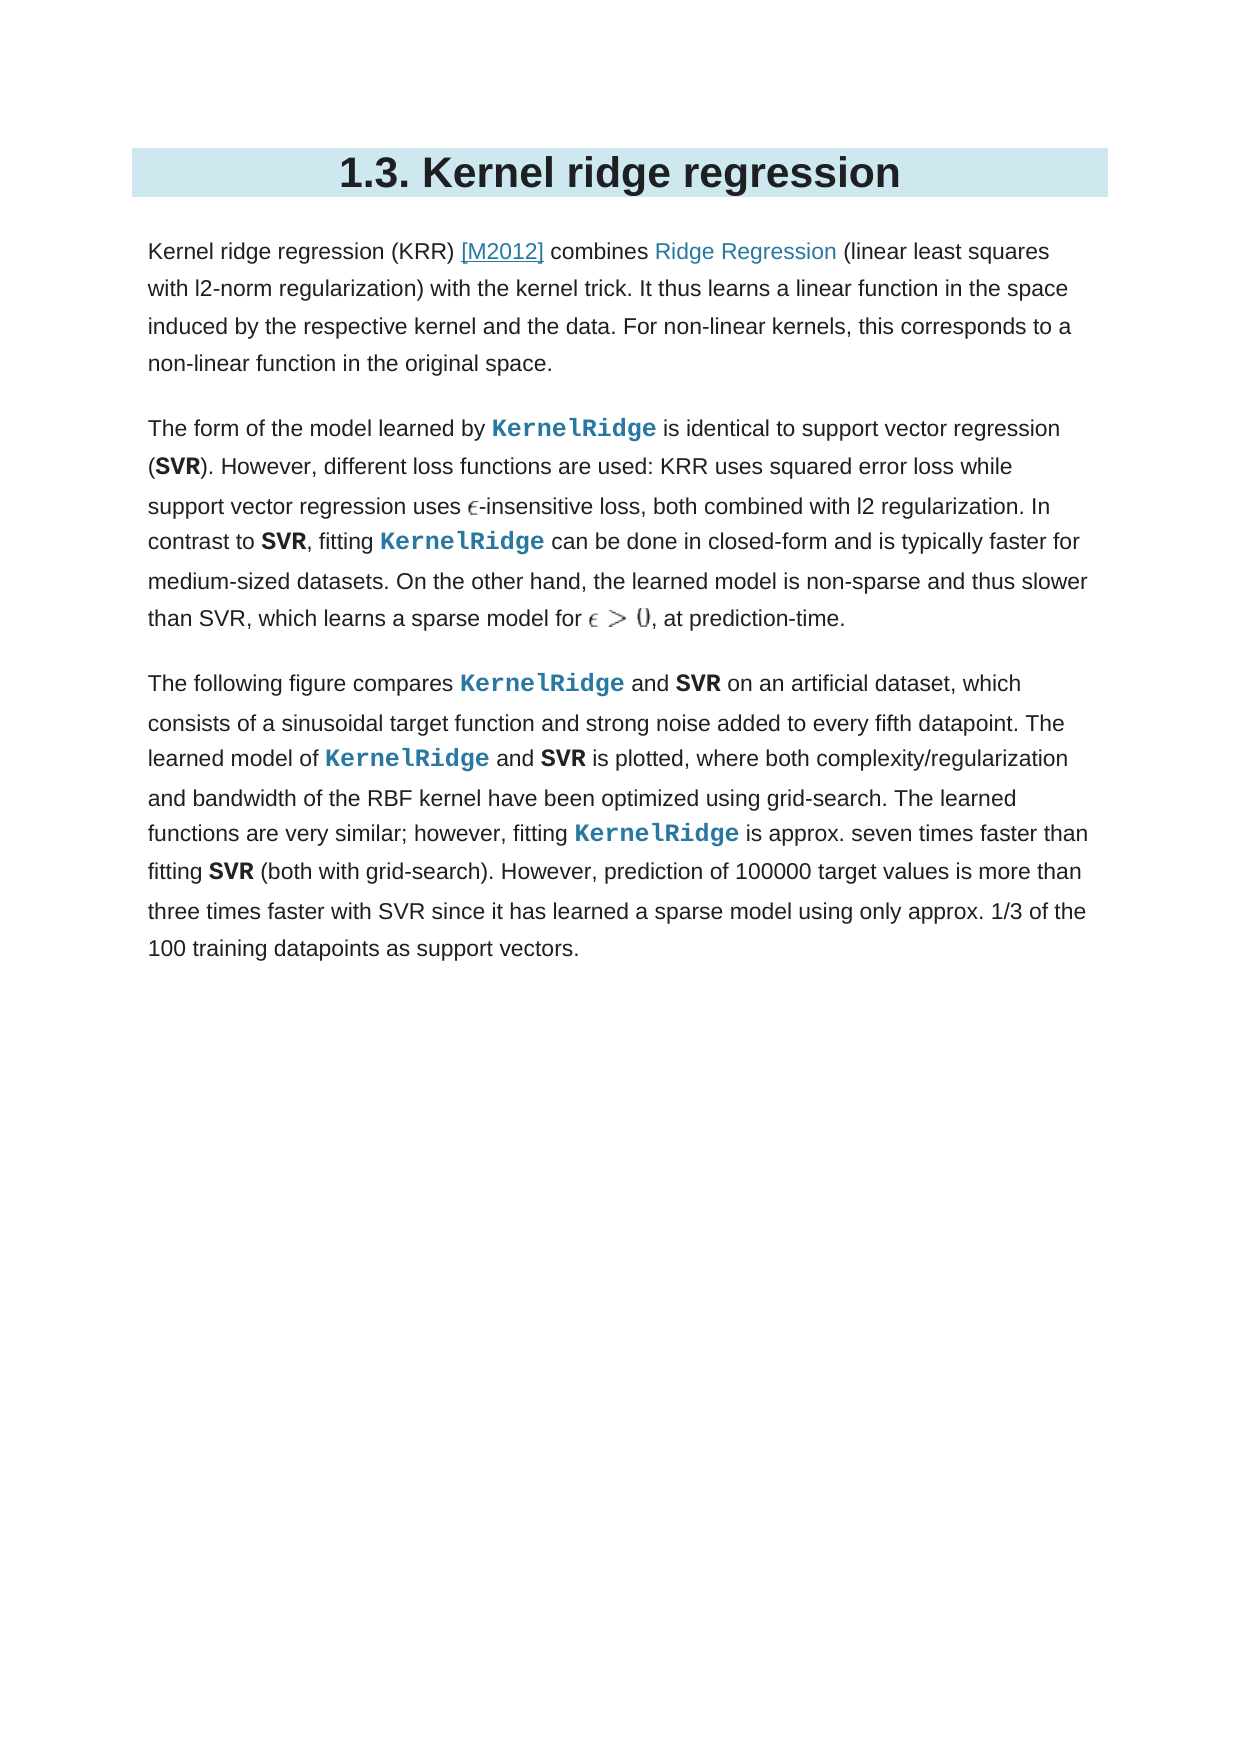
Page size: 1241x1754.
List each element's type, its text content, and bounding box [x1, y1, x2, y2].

picture [588, 608, 651, 627]
text Kernel ridge regression (KRR) [M2012] combines Ridge Regression (linear least squares with l2-norm regularization) with the kernel trick. It thus learns a linear function in the space induced by the respective kernel and the data. For non-linear kernels, this corresponds to a non-linear function in the original space. [148, 227, 1093, 377]
text 1.3. Kernel ridge regression [132, 148, 1108, 197]
picture [467, 501, 479, 515]
text The following figure compares KernelRidge and SVR on an artificial dataset, which consists of a sinusoidal target function and strong noise added to every fifth datapoint. The learned model of KernelRidge and SVR is plotted, where both complexity/regularization and bandwidth of the RBF kernel have been optimized using grid-search. The learned functions are very similar; however, fitting KernelRidge is approx. seven times faster than fitting SVR (both with grid-search). However, prediction of 100000 target values is more than three times faster with SVR since it has learned a sparse model using only approx. 1/3 of the 100 training datapoints as support vectors. [148, 662, 1093, 962]
text The form of the model learned by KernelRidge is identical to support vector regression (SVR). However, different loss functions are used: KRR uses squared error loss while support vector regression uses -insensitive loss, both combined with l2 regularization. In contrast to SVR, fitting KernelRidge can be done in closed-form and is typically faster for medium-sized datasets. On the other hand, the learned model is non-sparse and thus slower than SVR, which learns a sparse model for , at prediction-time. [148, 407, 1093, 632]
